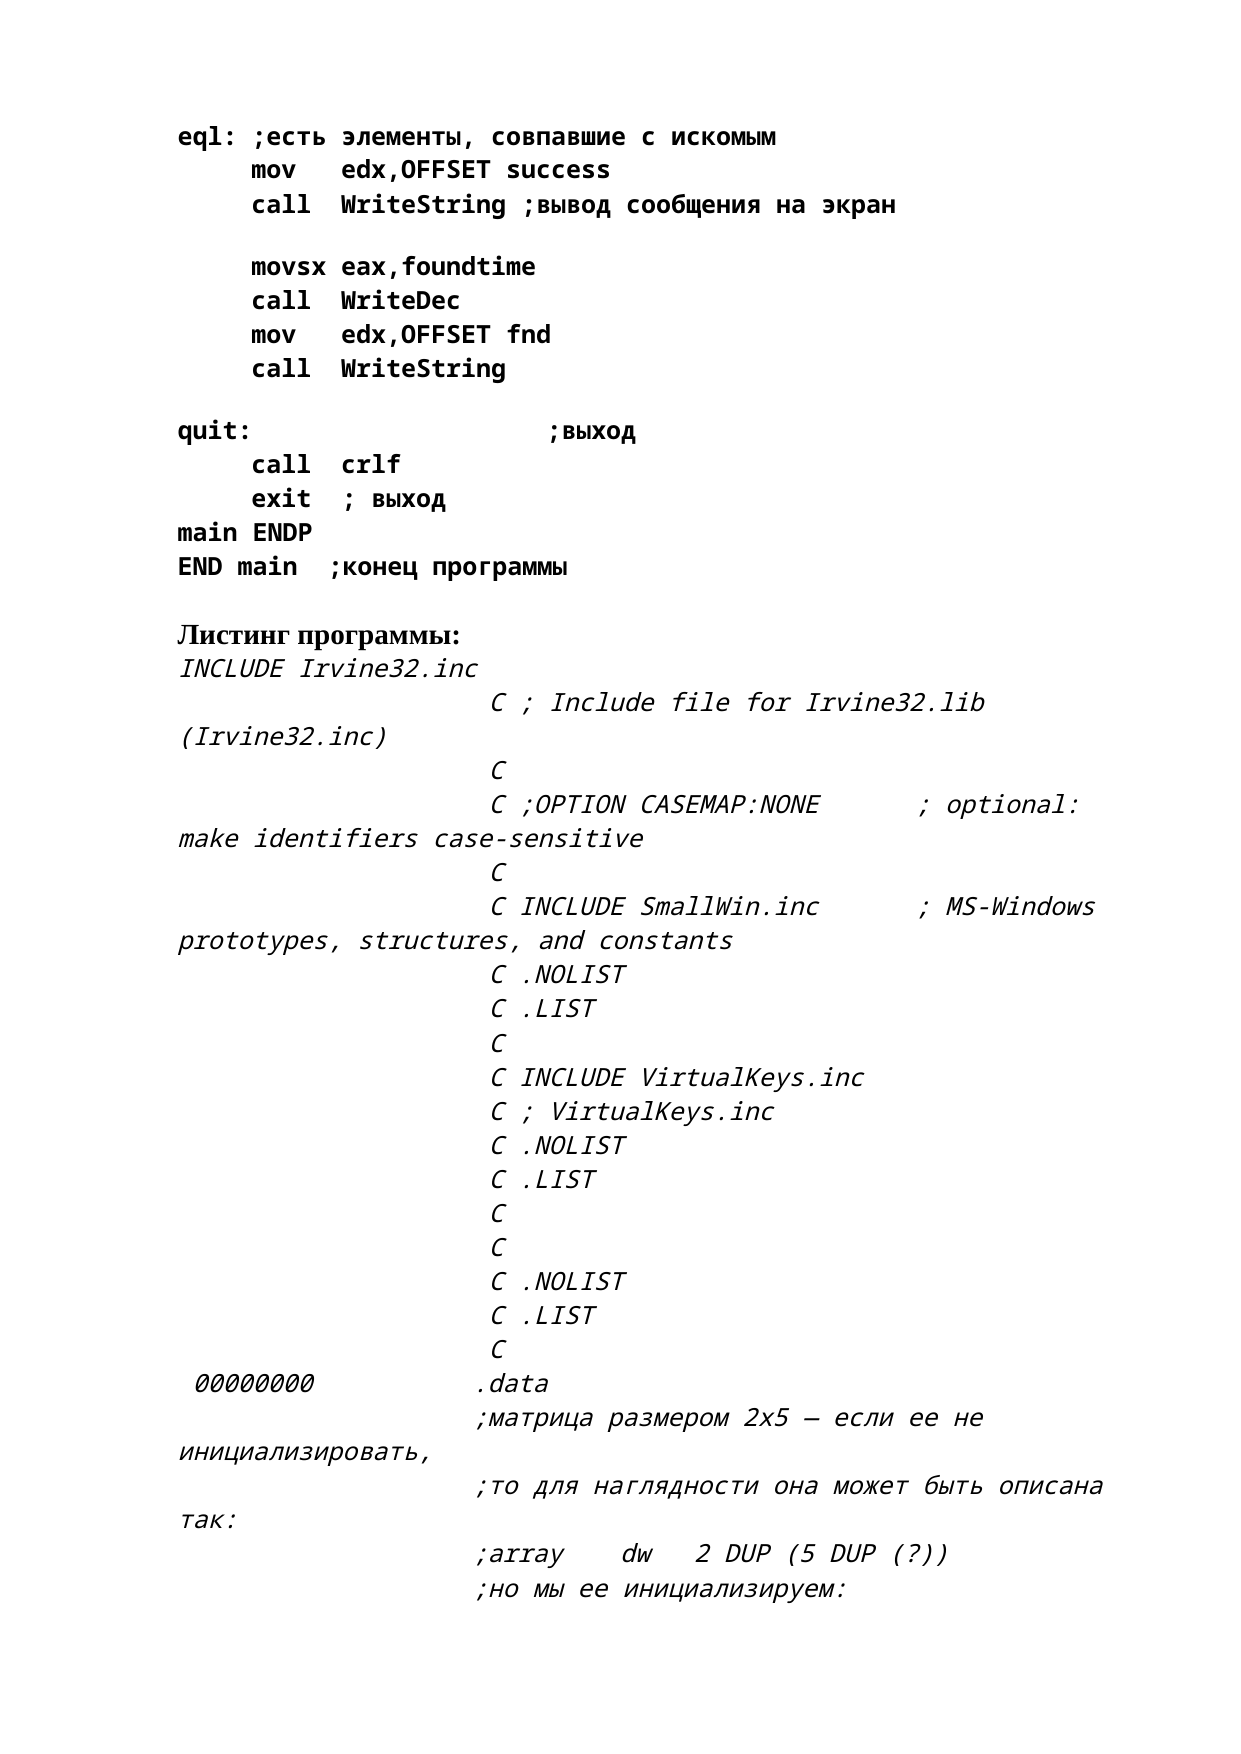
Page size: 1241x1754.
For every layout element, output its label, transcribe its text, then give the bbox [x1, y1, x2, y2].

text C ; VirtualKeys.inc [177, 1093, 1152, 1127]
text ;но мы ее инициализируем: [177, 1570, 1152, 1604]
text C INCLUDE SmallWin.inc ; MS-Windows prototypes, structures, and constants [177, 889, 1152, 957]
text C [177, 1025, 1152, 1059]
text C [177, 1332, 1152, 1366]
text quit: ;выход [177, 413, 1152, 447]
text C .NOLIST [177, 1264, 1152, 1298]
text ;матрица размером 2x5 — если ее не инициализировать, [177, 1400, 1152, 1468]
text call WriteDec [177, 282, 1152, 316]
text C .LIST [177, 1161, 1152, 1196]
text C INCLUDE VirtualKeys.inc [177, 1059, 1152, 1093]
text exit ; выход [177, 481, 1152, 515]
text ;то для наглядности она может быть описана так: [177, 1468, 1152, 1536]
text main ENDP [177, 515, 1152, 549]
text C .NOLIST [177, 1127, 1152, 1161]
text C ; Include file for Irvine32.lib (Irvine32.inc) [177, 684, 1152, 753]
text C [177, 753, 1152, 787]
text mov edx,OFFSET fnd [177, 316, 1152, 351]
text eql: ;есть элементы, совпавшие с искомым [177, 118, 1152, 152]
text call WriteString [177, 351, 1152, 384]
text C [177, 1196, 1152, 1229]
text C [177, 1229, 1152, 1264]
text movsx eax,foundtime [177, 248, 1152, 282]
text C .LIST [177, 991, 1152, 1025]
text C .NOLIST [177, 957, 1152, 991]
text Листинг программы: [177, 617, 1152, 651]
text C ;OPTION CASEMAP:NONE ; optional: make identifiers case-sensitive [177, 787, 1152, 855]
text 00000000 .data [177, 1366, 1152, 1400]
text END main ;конец программы [177, 549, 1152, 583]
text C [177, 855, 1152, 889]
text C .LIST [177, 1298, 1152, 1332]
text call crlf [177, 447, 1152, 481]
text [177, 186, 1152, 220]
text INCLUDE Irvine32.inc [177, 651, 1152, 684]
text mov edx,OFFSET success [177, 152, 1152, 186]
text ;array dw 2 DUP (5 DUP (?)) [177, 1536, 1152, 1570]
